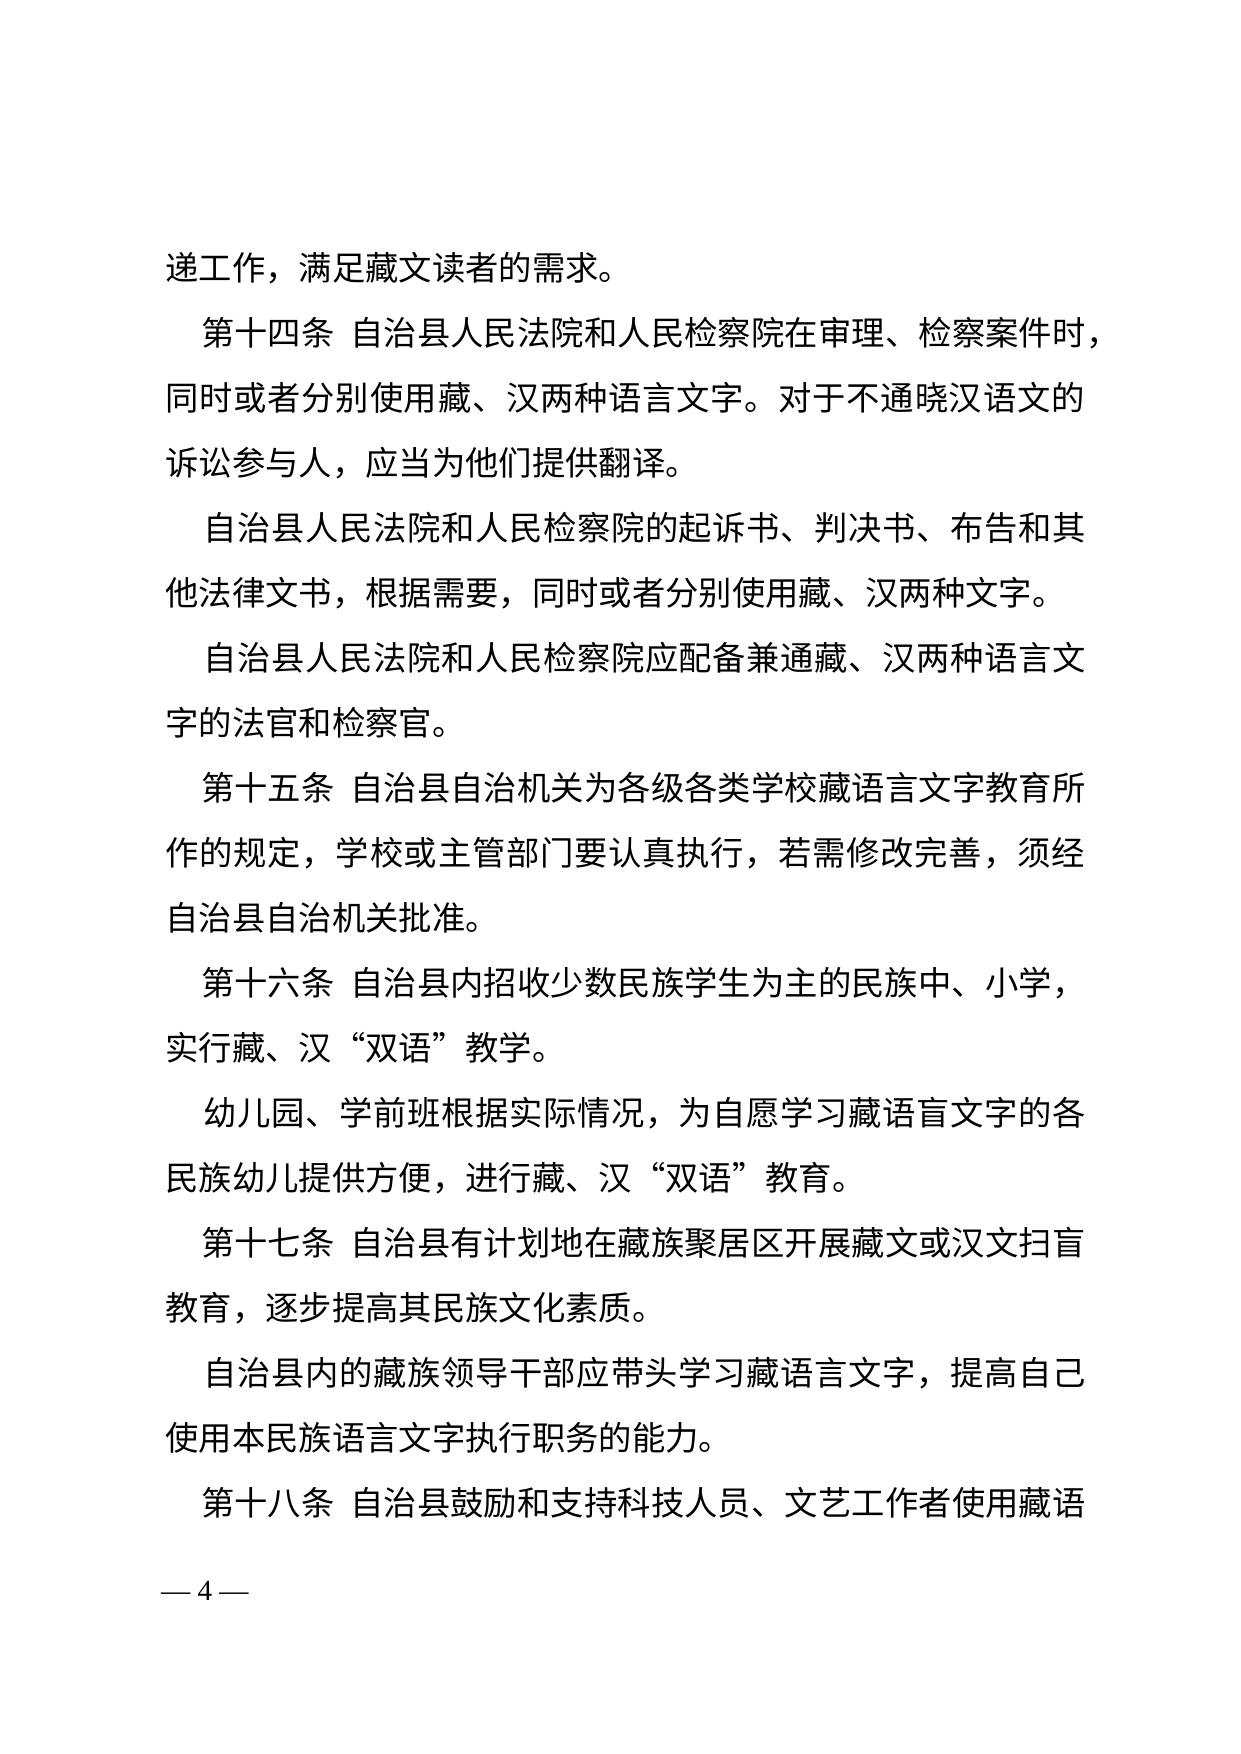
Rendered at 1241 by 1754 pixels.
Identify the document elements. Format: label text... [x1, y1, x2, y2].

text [165, 233, 1087, 298]
text 自治县人民法院和人民检察院应配备兼通藏、汉两种语言文字的法官和检察官。 [165, 623, 1087, 753]
text 第十六条 自治县内招收少数民族学生为主的民族中、小学，实行藏、汉“双语”教学。 [165, 948, 1087, 1078]
text 自治县人民法院和人民检察院的起诉书、判决书、布告和其他法律文书，根据需要，同时或者分别使用藏、汉两种文字。 [165, 493, 1087, 623]
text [165, 1468, 1087, 1533]
text 第十五条 自治县自治机关为各级各类学校藏语言文字教育所作的规定，学校或主管部门要认真执行，若需修改完善，须经自治县自治机关批准。 [165, 753, 1087, 948]
text 自治县内的藏族领导干部应带头学习藏语言文字，提高自己使用本民族语言文字执行职务的能力。 [165, 1338, 1087, 1468]
text 幼儿园、学前班根据实际情况，为自愿学习藏语盲文字的各民族幼儿提供方便，进行藏、汉“双语”教育。 [165, 1078, 1087, 1208]
text 第十四条 自治县人民法院和人民检察院在审理、检察案件时，同时或者分别使用藏、汉两种语言文字。对于不通晓汉语文的诉讼参与人，应当为他们提供翻译。 [165, 298, 1087, 493]
text 第十七条 自治县有计划地在藏族聚居区开展藏文或汉文扫盲教育，逐步提高其民族文化素质。 [165, 1208, 1087, 1338]
